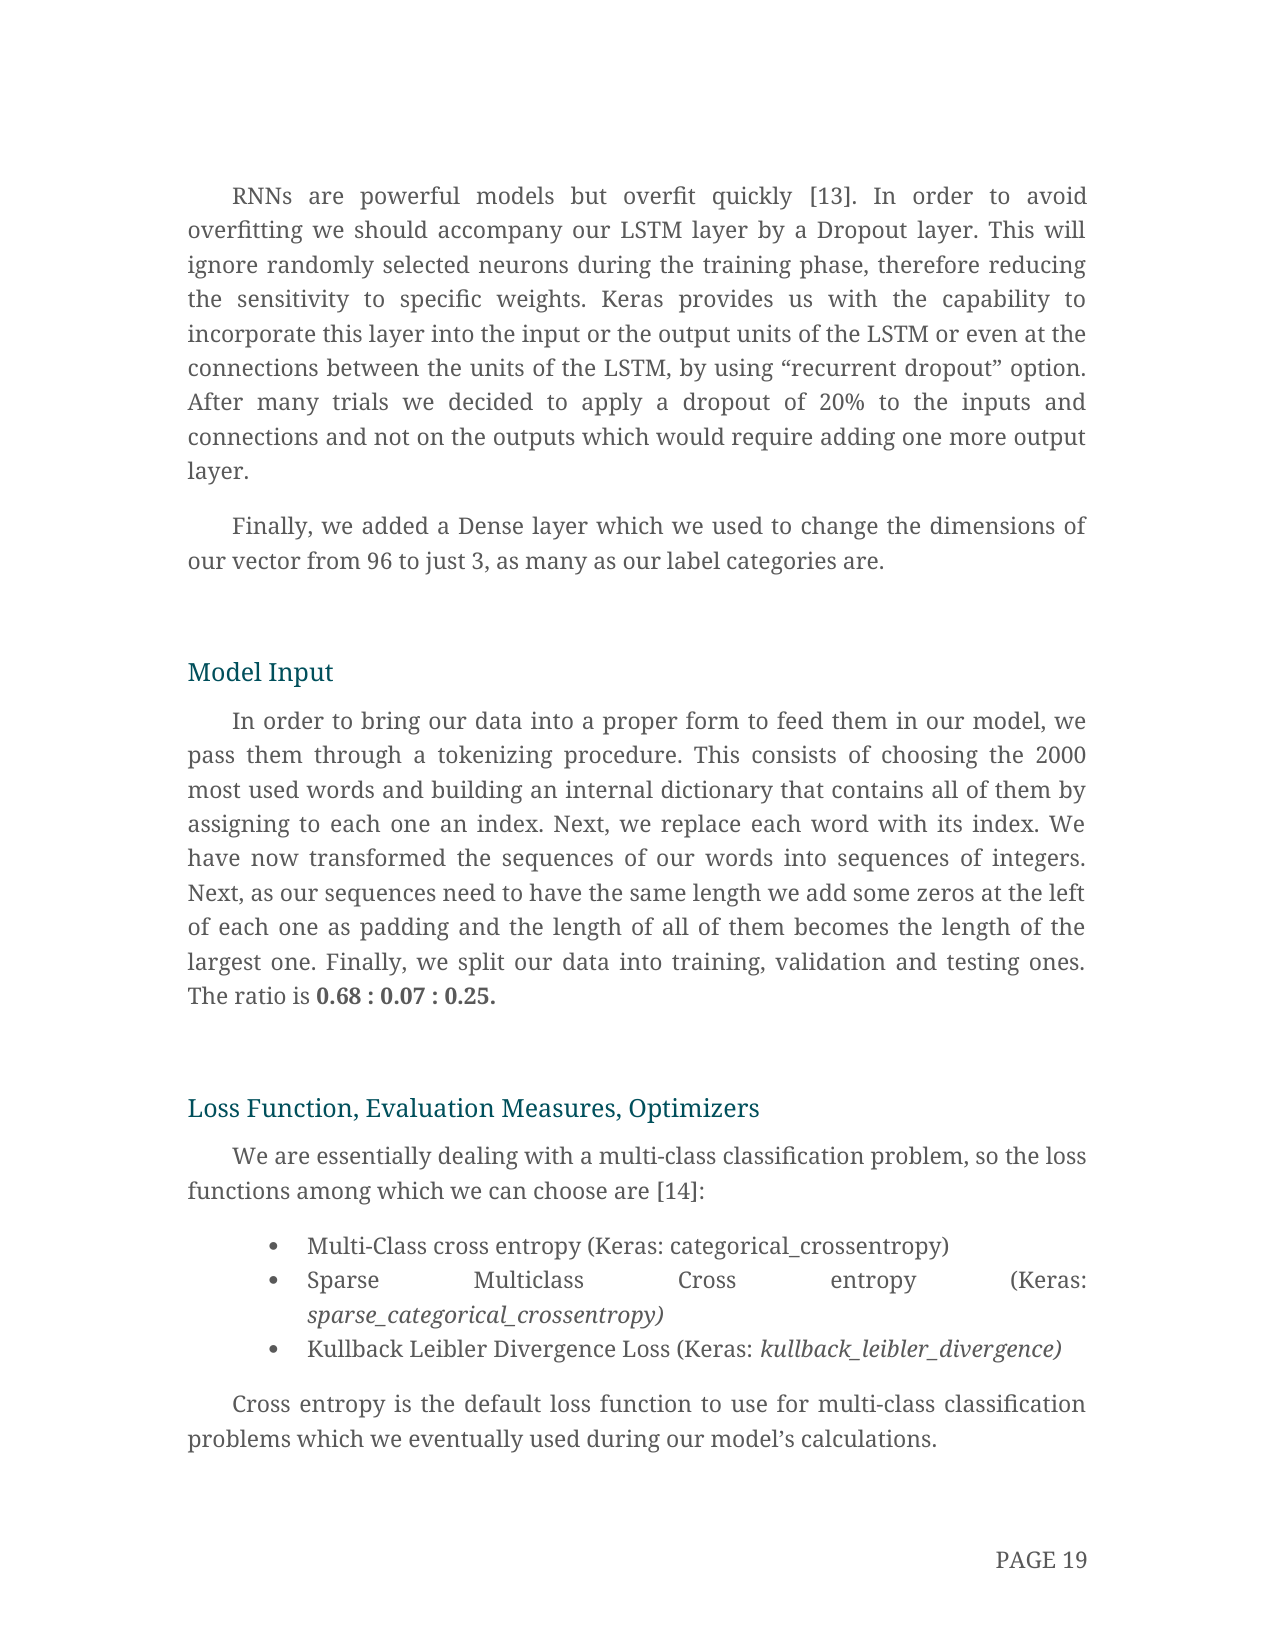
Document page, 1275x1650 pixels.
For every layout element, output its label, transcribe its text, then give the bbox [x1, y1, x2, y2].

text RNNs are powerful models but overfit quickly. In order to avoid overfitting we should accompany our LSTM layer by a Dropout layer. This will ignore randomly selected neurons during the training phase, therefore reducing the sensitivity to specific weights. Keras provides us with the capability to incorporate this layer into the input or the output units of the LSTM or even at the connections between the units of the LSTM, by using “recurrent dropout” option. After many trials we decided to apply a dropout of 20% to the inputs and connections and not on the outputs which would require adding one more output layer. [187, 180, 1087, 486]
subtitle Model Input [187, 655, 1087, 689]
subtitle Loss Function, Evaluation Measures, Optimizers [187, 1090, 1087, 1124]
list Multi-Class cross entropy (Keras: categorical_crossentropy) [269, 1230, 1087, 1261]
text Cross entropy is the default loss function to use for multi-class classification problems which we eventually used during our model’s calculations. [187, 1388, 1087, 1454]
text Finally, we added a Dense layer which we used to change the dimensions of our vector from 96 to just 3, as many as our label categories are. [187, 510, 1087, 576]
text We are essentially dealing with a multi-class classification problem, so the loss functions among which we can choose are: [187, 1140, 1087, 1206]
list Kullback Leibler Divergence Loss (Keras: kullback_leibler_divergence) [269, 1333, 1087, 1364]
text In order to bring our data into a proper form to feed them in our model, we pass them through a tokenizing procedure. This consists of choosing the 2000 most used words and building an internal dictionary that contains all of them by assigning to each one an index. Next, we replace each word with its index. We have now transformed the sequences of our words into sequences of integers. Next, as our sequences need to have the same length we add some zeros at the left of each one as padding and the length of all of them becomes the length of the largest one. Finally, we split our data into training, validation and testing ones. The ratio is 0.68 : 0.07 : 0.25. [187, 705, 1087, 1011]
list Sparse Multiclass Cross entropy (Keras: sparse_categorical_crossentropy) [269, 1264, 1087, 1330]
